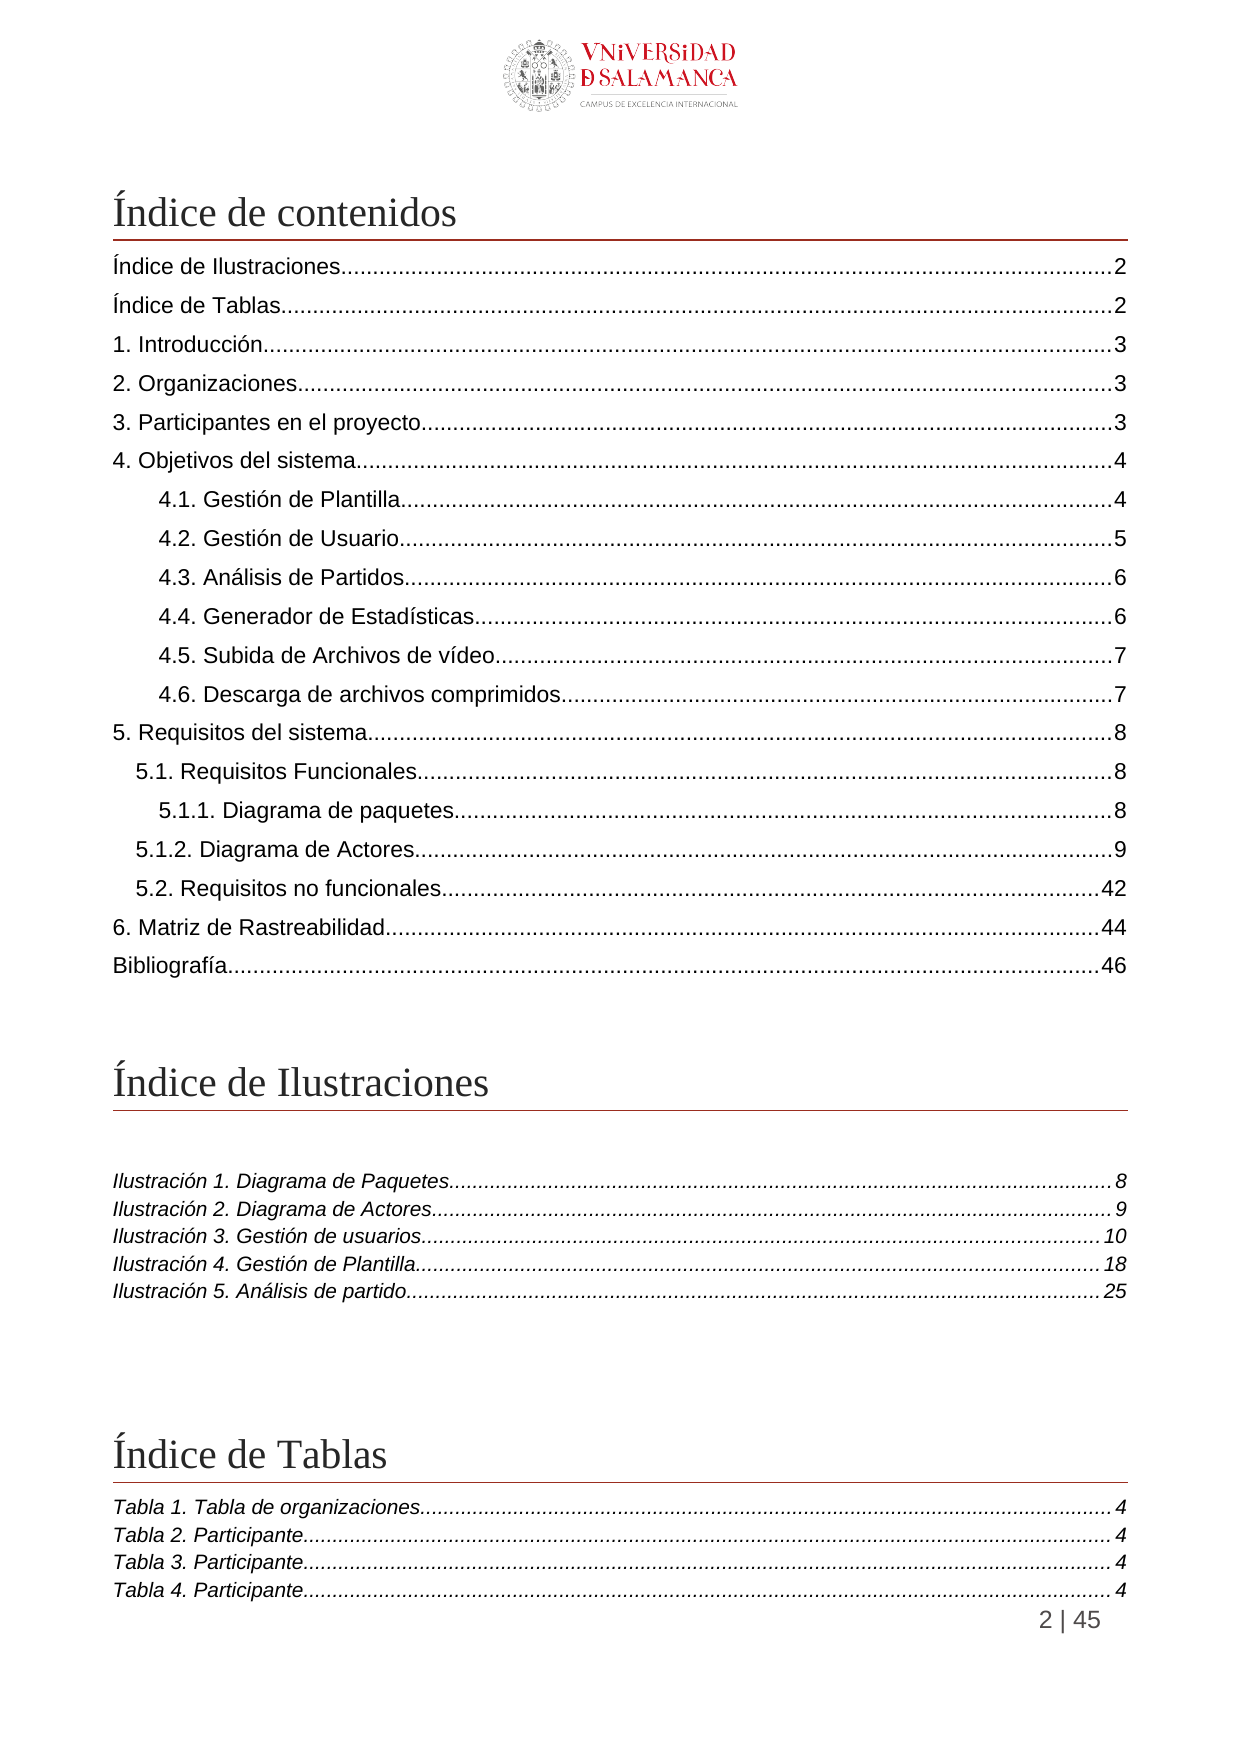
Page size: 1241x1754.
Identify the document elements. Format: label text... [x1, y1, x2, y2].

text Tabla 2. Participante 4 [112, 1523, 1128, 1547]
text Ilustración 3. Gestión de usuarios 10 [112, 1224, 1128, 1248]
text Tabla 4. Participante 4 [112, 1578, 1128, 1602]
text Ilustración 5. Análisis de partido 25 [112, 1279, 1128, 1303]
text Tabla 3. Participante 4 [112, 1550, 1128, 1574]
text Ilustración 4. Gestión de Plantilla 18 [112, 1252, 1128, 1276]
text Ilustración 1. Diagrama de Paquetes 8 [112, 1169, 1128, 1193]
subtitle Índice de Ilustraciones [112, 1058, 1128, 1111]
picture [499, 36, 742, 116]
text Tabla 1. Tabla de organizaciones 4 [112, 1495, 1128, 1519]
text Ilustración 2. Diagrama de Actores 9 [112, 1197, 1128, 1221]
subtitle Índice de Tablas [112, 1429, 1128, 1483]
